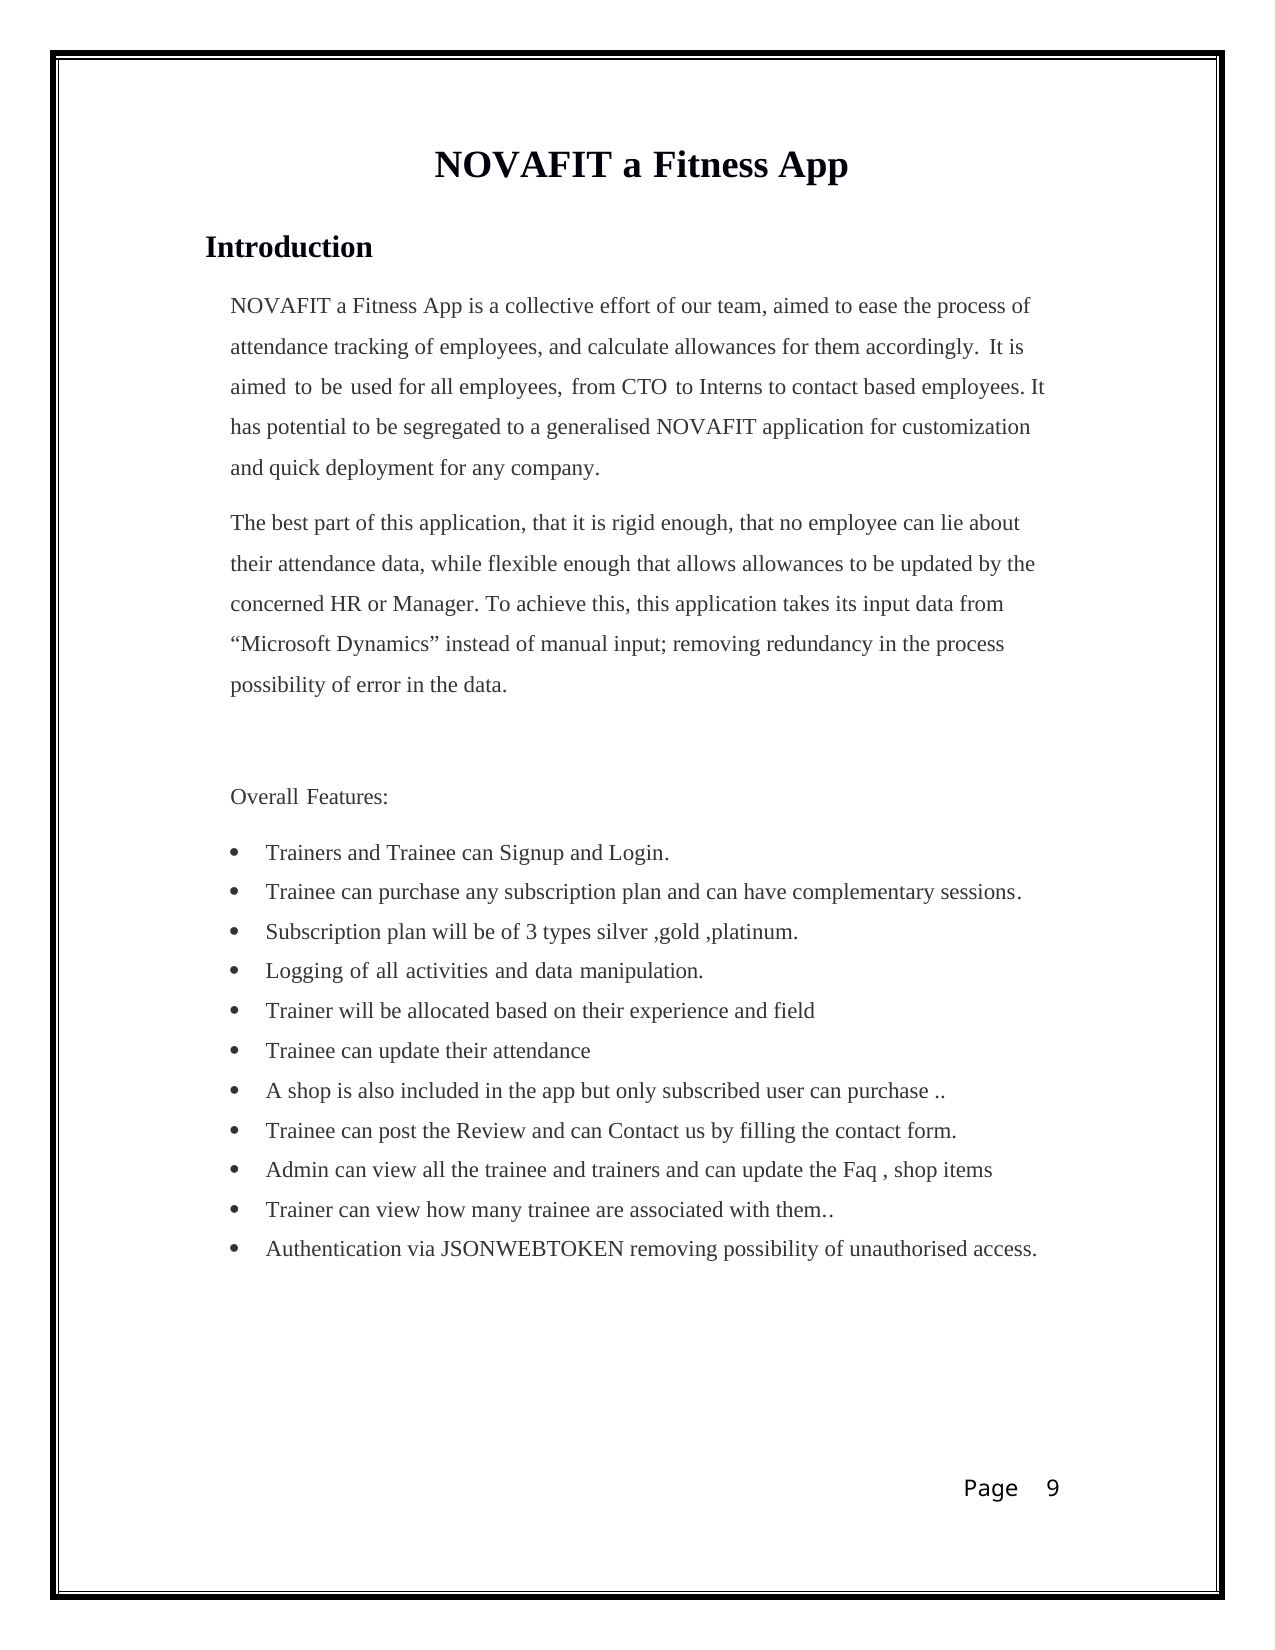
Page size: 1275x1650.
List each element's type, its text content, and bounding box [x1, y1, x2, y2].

text The best part of this application, that it is rigid enough, that no employee can lie about their attendance data, while flexible enough that allows allowances to be updated by the concerned HR or Manager. To achieve this, this application takes its input data from “Microsoft Dynamics” instead of manual input; removing redundancy in the process possibility of error in the data. [230, 509, 1060, 697]
list Trainer can view how many trainee are associated with them.. [230, 1196, 979, 1222]
text NOVAFIT a Fitness App is a collective effort of our team, aimed to ease the process of attendance tracking of employees, and calculate allowances for them accordingly. It is aimed to be used for all employees, from CTO to Interns to contact based employees. It has potential to be segregated to a generalised NOVAFIT application for customization and quick deployment for any company. [230, 292, 1060, 480]
list A shop is also included in the app but only subscribed user can purchase .. [230, 1077, 1183, 1103]
list Trainer will be allocated based on their experience and field [230, 997, 1065, 1023]
list Trainee can post the Review and can Contact us by filling the contact form. [230, 1117, 1183, 1143]
list Authentication via JSONWEBTOKEN removing possibility of unauthorised access. [230, 1235, 1061, 1262]
list Trainers and Trainee can Signup and Login. [230, 839, 1183, 865]
subtitle NOVAFIT a Fitness App [230, 142, 1053, 186]
list Logging of all activities and data manipulation. [230, 957, 1183, 984]
list Subscription plan will be of 3 types silver ,gold ,platinum. [230, 918, 1183, 944]
list Admin can view all the trainee and trainers and can update the Faq , shop items [230, 1156, 1183, 1183]
text Overall Features: [230, 783, 1183, 809]
subtitle Introduction [205, 229, 1183, 265]
list Trainee can purchase any subscription plan and can have complementary sessions. [230, 878, 1183, 905]
list Trainee can update their attendance [230, 1037, 1183, 1063]
